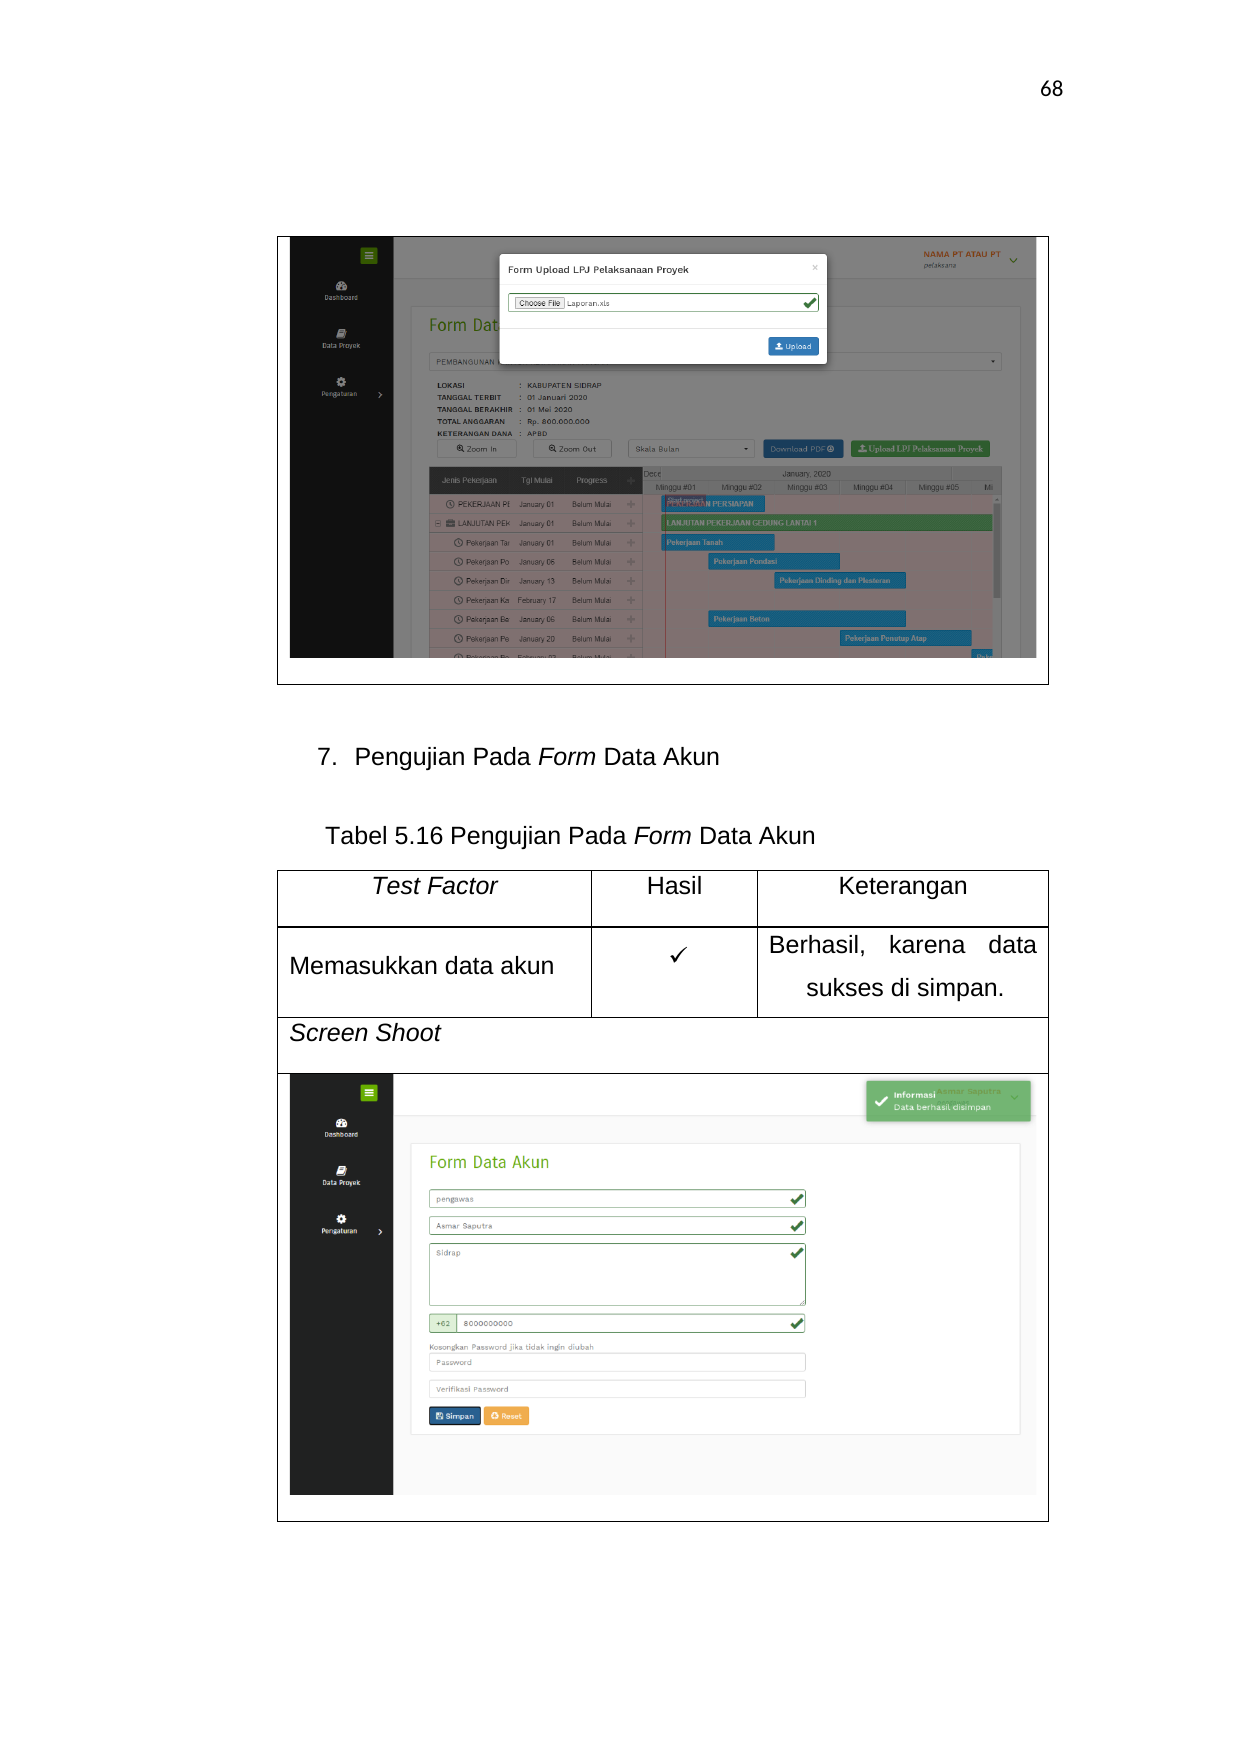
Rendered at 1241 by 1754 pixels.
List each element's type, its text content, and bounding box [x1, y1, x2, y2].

table_header Keterangan [758, 871, 1048, 926]
picture [289, 1074, 1037, 1495]
table_cell [592, 928, 757, 1017]
table_cell [278, 1074, 1048, 1521]
table_cell Memasukkan data akun [278, 928, 591, 1017]
picture [289, 237, 1037, 658]
table_header Test Factor [278, 871, 591, 926]
table_header Hasil [592, 871, 757, 926]
table_cell Berhasil, karena data sukses di simpan. [758, 928, 1048, 1017]
table_cell [278, 237, 1048, 684]
list Pengujian Pada Form Data Akun [317, 742, 1063, 771]
table_cell Screen Shoot [278, 1018, 1048, 1073]
